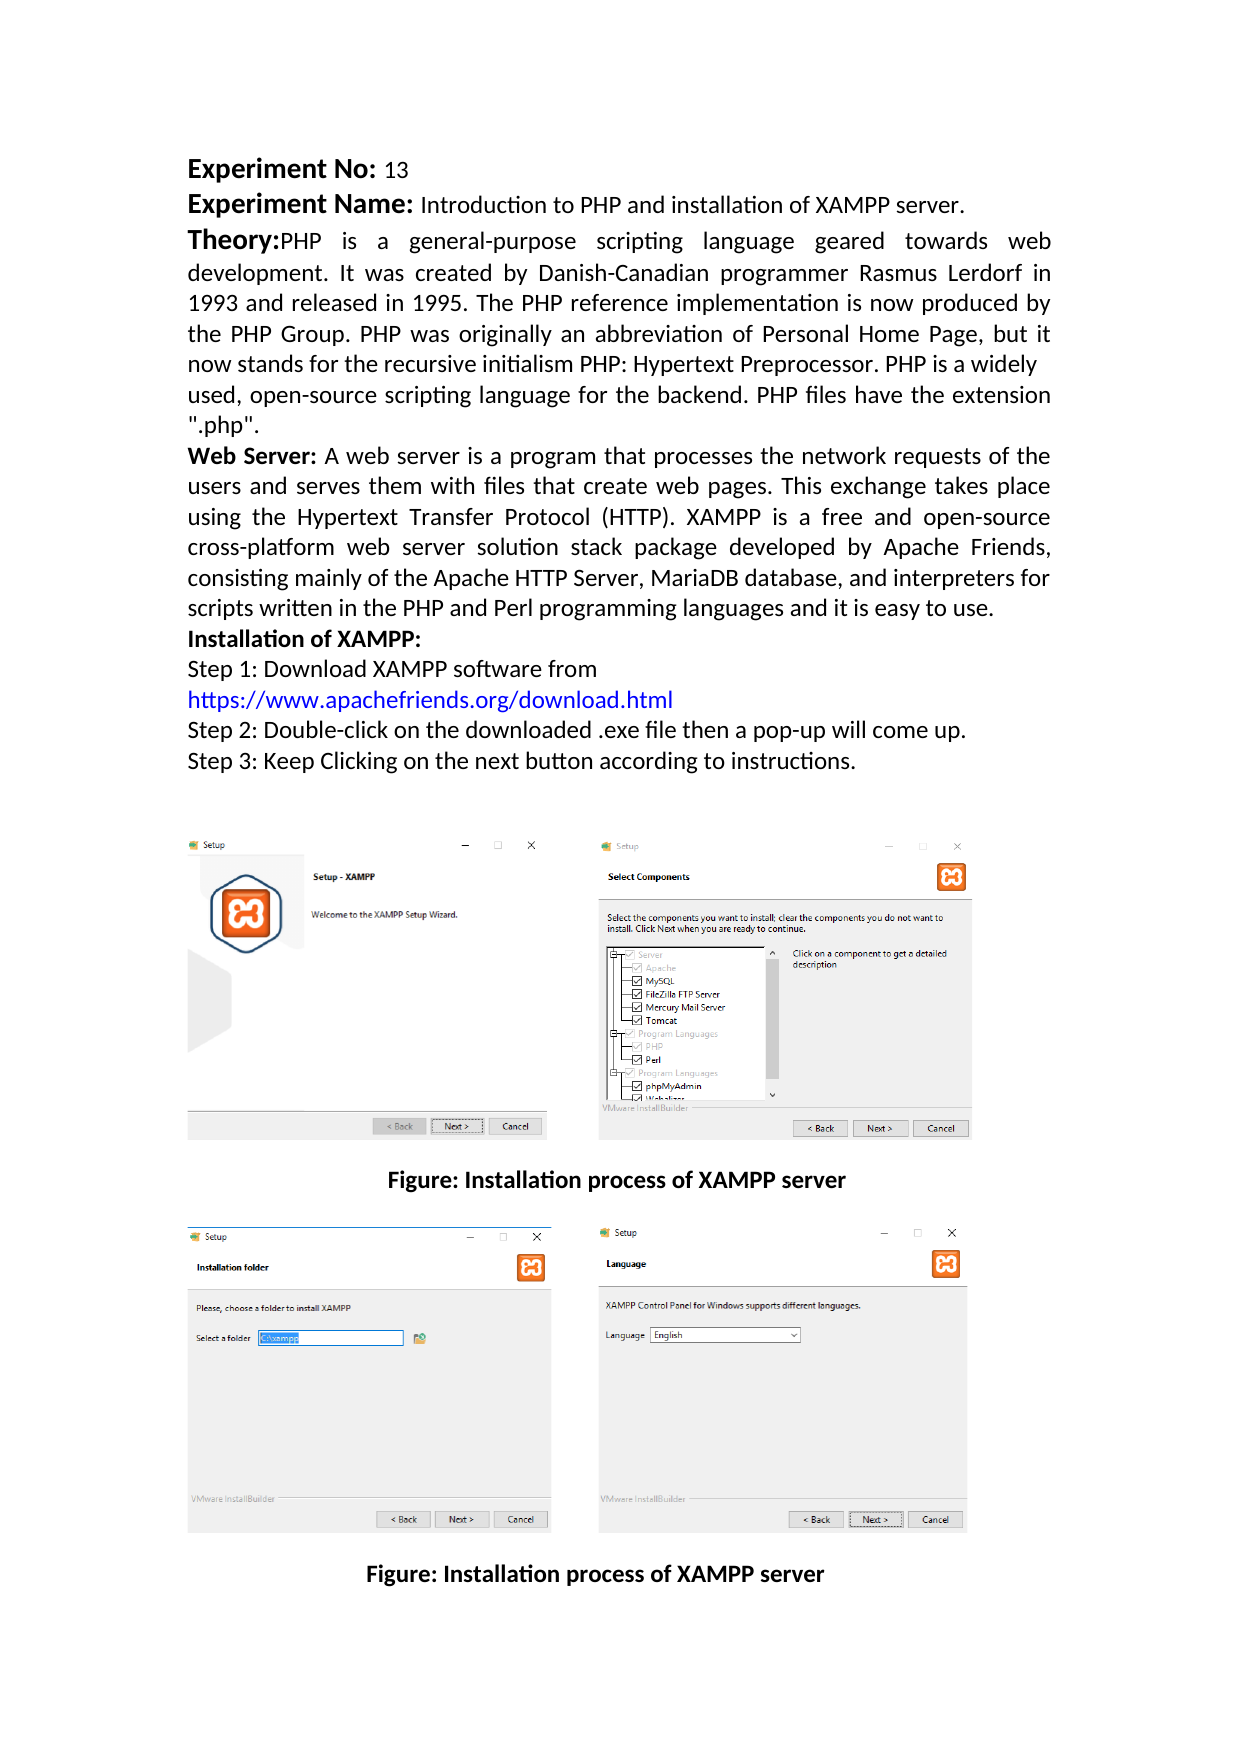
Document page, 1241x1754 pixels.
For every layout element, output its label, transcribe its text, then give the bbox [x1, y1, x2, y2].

text Step 2: Double-click on the downloaded .exe file then a pop-up will come up. [187, 715, 1053, 745]
text Experiment Name: Introduction to PHP and installation of XAMPP server. [187, 186, 1053, 221]
text scripts written in the PHP and Perl programming languages and it is easy to use. [187, 593, 1053, 623]
picture [598, 1225, 968, 1533]
picture [598, 838, 973, 1140]
text Step 1: Download XAMPP software from https://www.apachefriends.org/download.html [187, 654, 1053, 715]
text Installation of XAMPP: [187, 623, 1053, 654]
text Theory:PHP is a general-purpose scripting language geared towards web development. It was created by Danish-Canadian programmer Rasmus Lerdorf in 1993 and released in 1995. The PHP reference implementation is now produced by the PHP Group. PHP was originally an abbreviation of Personal Home Page, but it now stands for the recursive initialism PHP: Hypertext Preprocessor. PHP is a widely [187, 221, 1053, 379]
text Figure: Installation process of XAMPP server [187, 1558, 1053, 1589]
text Step 3: Keep Clicking on the next button according to instructions. [187, 745, 1053, 776]
text used, open-source scripting language for the backend. PHP files have the extension ".php". [187, 379, 1053, 440]
picture [187, 836, 547, 1140]
picture [187, 1227, 552, 1533]
text Figure: Installation process of XAMPP server [187, 1165, 1053, 1195]
text Web Server: A web server is a program that processes the network requests of the users and serves them with files that create web pages. This exchange takes place using the Hypertext Transfer Protocol (HTTP). XAMPP is a free and open-source cross-platform web server solution stack package developed by Apache Friends, consisting mainly of the Apache HTTP Server, MariaDB database, and interpreters for [187, 440, 1053, 593]
text Experiment No: 13 [187, 150, 1053, 186]
